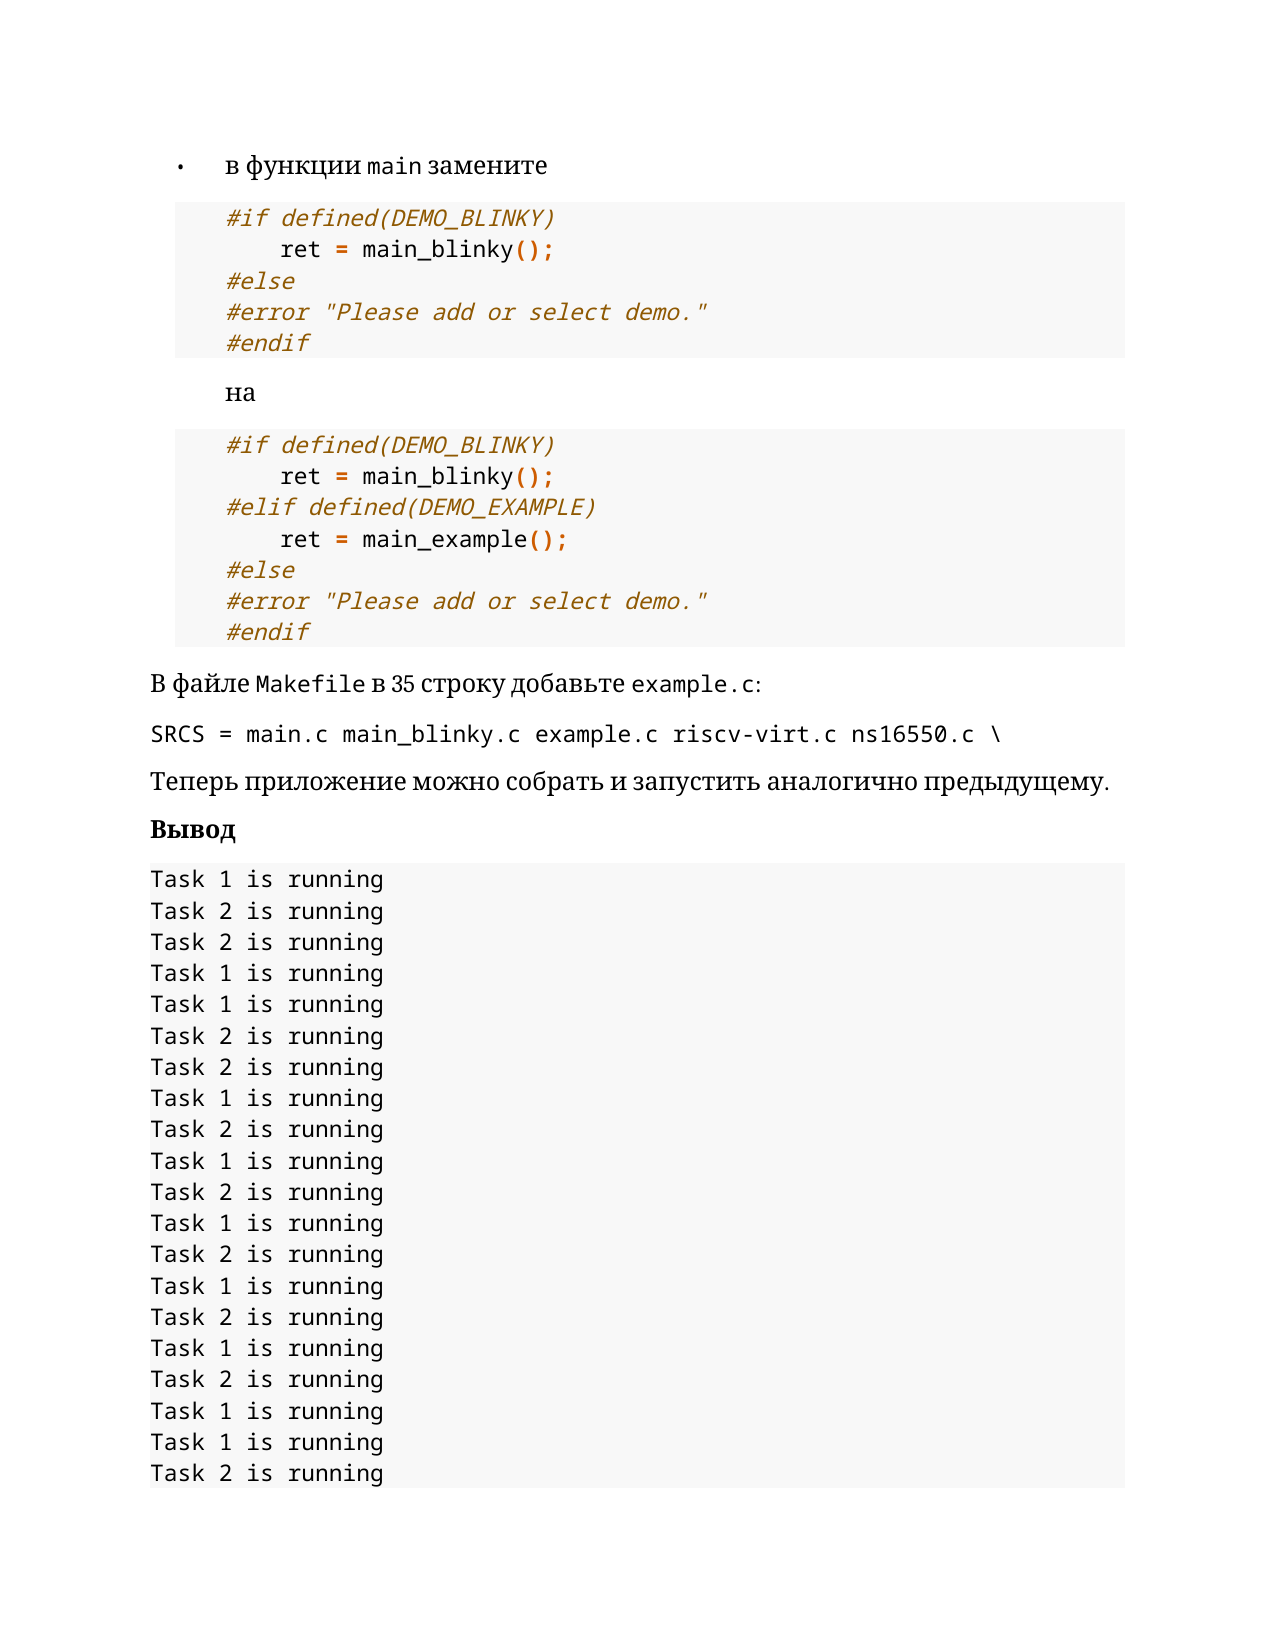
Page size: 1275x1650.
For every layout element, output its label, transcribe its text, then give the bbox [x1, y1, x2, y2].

list на [175, 379, 1125, 408]
text SRCS = main.c main_blinky.c example.c riscv-virt.c ns16550.c \ [150, 718, 1125, 749]
list в функции main замените [175, 150, 1125, 181]
text Task 1 is running Task 2 is running Task 2 is running Task 1 is running Task 1 is running Task 2 is running Task 2 is running Task 1 is running Task 2 is running Task 1 is running Task 2 is running Task 1 is running Task 2 is running Task 1 is running Task 2 is running Task 1 is running Task 2 is running Task 1 is running Task 1 is running Task 2 is running [150, 863, 1125, 1488]
text Вывод [150, 816, 1125, 844]
text Теперь приложение можно собрать и запустить аналогично предыдущему. [150, 768, 1125, 797]
list #if defined(DEMO_BLINKY) ret = main_blinky(); #else #error "Please add or select demo." #endif [175, 202, 1125, 358]
text В файле Makefile в 35 строку добавьте example.c: [150, 668, 1125, 699]
list #if defined(DEMO_BLINKY) ret = main_blinky(); #elif defined(DEMO_EXAMPLE) ret = main_example(); #else #error "Please add or select demo." #endif [175, 429, 1125, 647]
